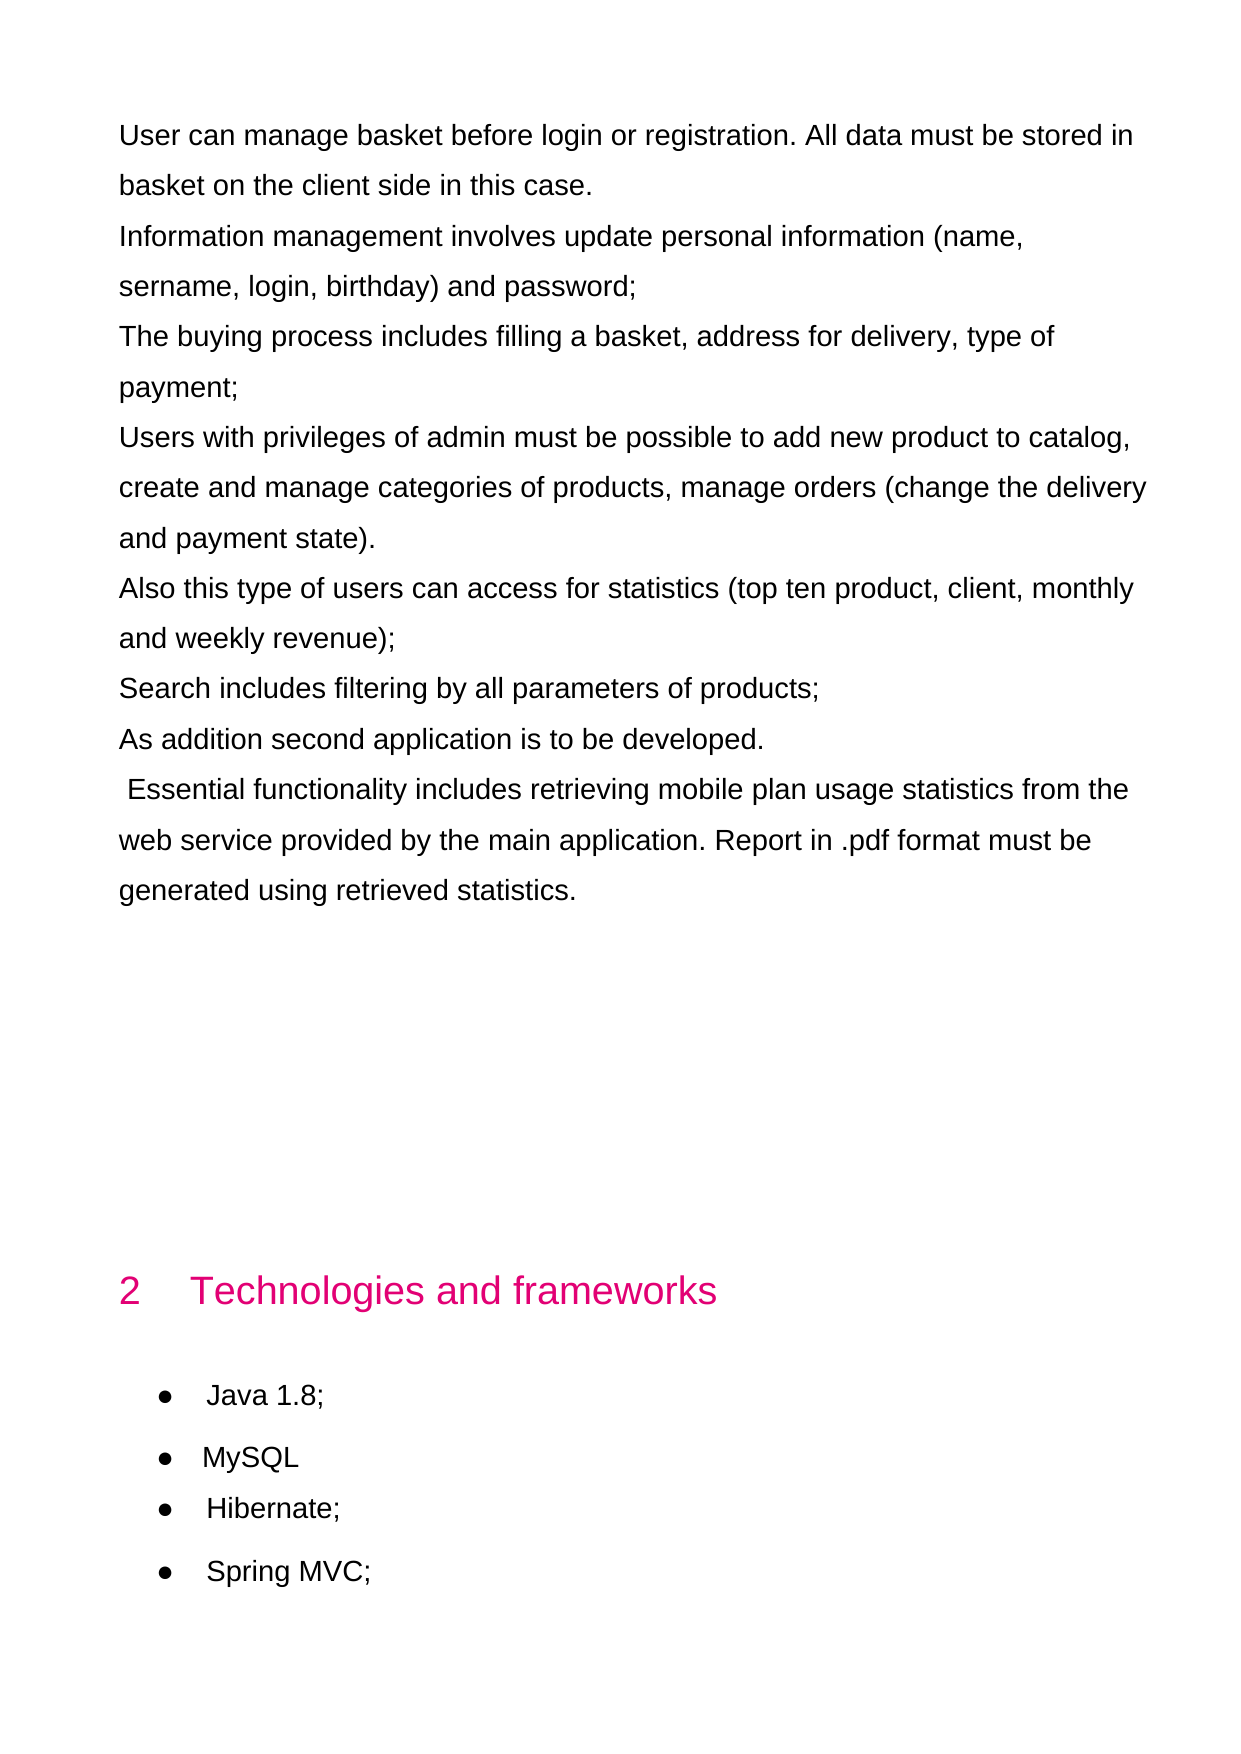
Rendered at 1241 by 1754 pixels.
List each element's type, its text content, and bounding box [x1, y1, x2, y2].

title Also this type of users can access for statistics (top ten product, client, monthly and weekly revenue); [119, 571, 1152, 655]
title Essential functionality includes retrieving mobile plan usage statistics from the web service provided by the main application. Report in .pdf format must be generated using retrieved statistics. [119, 772, 1152, 906]
subtitle Technologies and frameworks [119, 1267, 1152, 1313]
text ● Hibernate; [156, 1491, 1152, 1524]
title User can manage basket before login or registration. All data must be stored in basket on the client side in this case. [119, 118, 1152, 202]
text ● Java 1.8; [156, 1378, 1152, 1411]
list MySQL [156, 1440, 1152, 1474]
text ● Spring MVC; [156, 1553, 1152, 1587]
title Information management involves update personal information (name, sername, login, birthday) and password; [119, 219, 1152, 303]
title Search includes filtering by all parameters of products; [119, 672, 1152, 705]
title As addition second application is to be developed. [119, 722, 1152, 755]
title Users with privileges of admin must be possible to add new product to catalog, create and manage categories of products, manage orders (change the delivery and payment state). [119, 420, 1152, 554]
title The buying process includes filling a basket, address for delivery, type of payment; [119, 319, 1152, 403]
